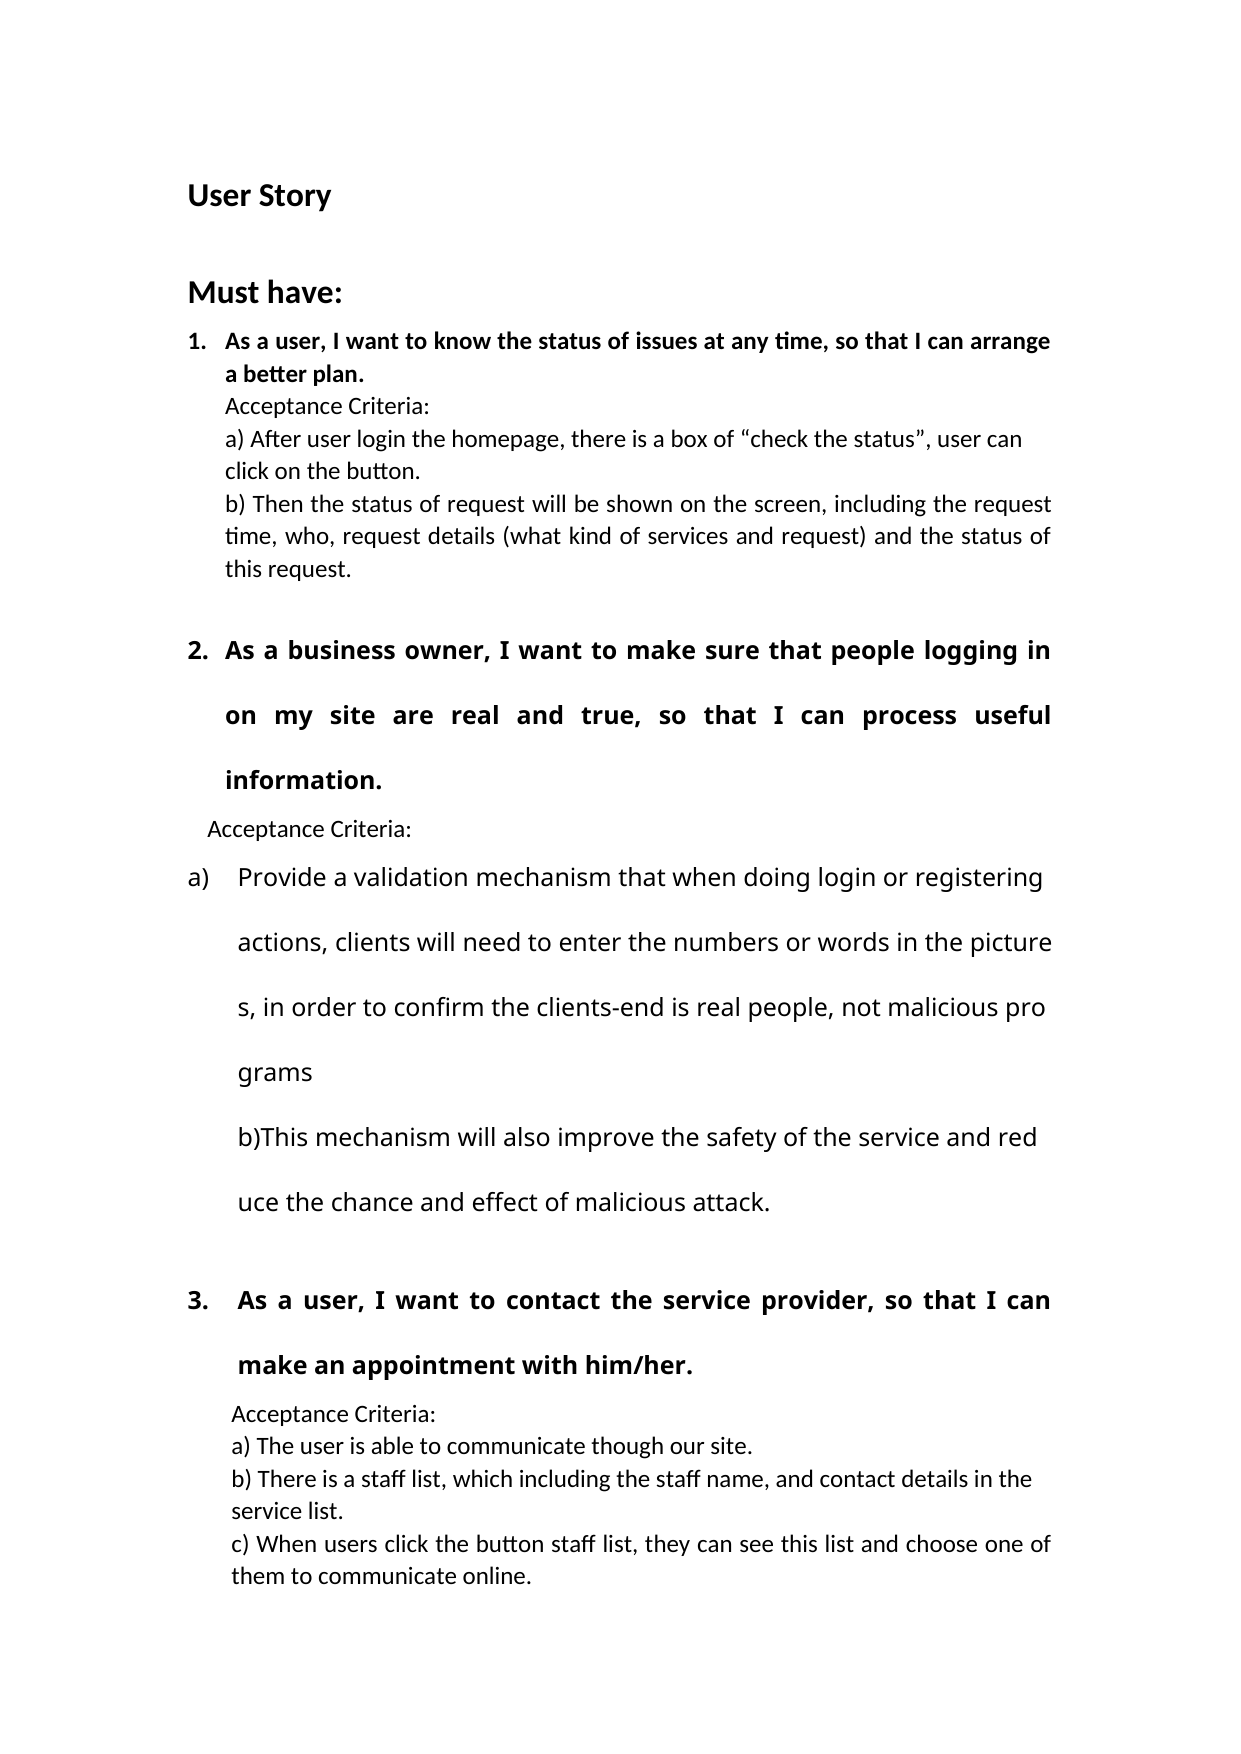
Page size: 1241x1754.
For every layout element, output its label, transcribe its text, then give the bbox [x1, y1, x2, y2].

list c) When users click the button staff list, they can see this list and choose one of them to communicate online. [231, 1527, 1053, 1592]
text Acceptance Criteria: [187, 812, 1053, 844]
list As a user, I want to know the status of issues at any time, so that I can arrange a better plan. [187, 324, 1053, 389]
list As a user, I want to contact the service provider, so that I can make an appointment with him/her. [187, 1267, 1053, 1397]
list a) The user is able to communicate though our site. [231, 1429, 1053, 1462]
list Acceptance Criteria: [231, 1397, 1053, 1429]
list b) There is a staff list, which including the staff name, and contact details in the service list. [231, 1462, 1053, 1527]
list Provide a validation mechanism that when doing login or registering actions, clients will need to enter the numbers or words in the pictures, in order to confirm the clients-end is real people, not malicious programs b)This mechanism will also improve the safety of the service and reduce the chance and effect of malicious attack. [187, 844, 1053, 1234]
list b) Then the status of request will be shown on the screen, including the request time, who, request details (what kind of services and request) and the status of this request. [225, 487, 1053, 584]
text User Story [187, 162, 1053, 227]
list As a business owner, I want to make sure that people logging in on my site are real and true, so that I can process useful information. [187, 617, 1053, 812]
list a) After user login the homepage, there is a box of “check the status”, user can click on the button. [225, 422, 1053, 487]
list Acceptance Criteria: [225, 389, 1053, 422]
text Must have: [187, 259, 1053, 324]
